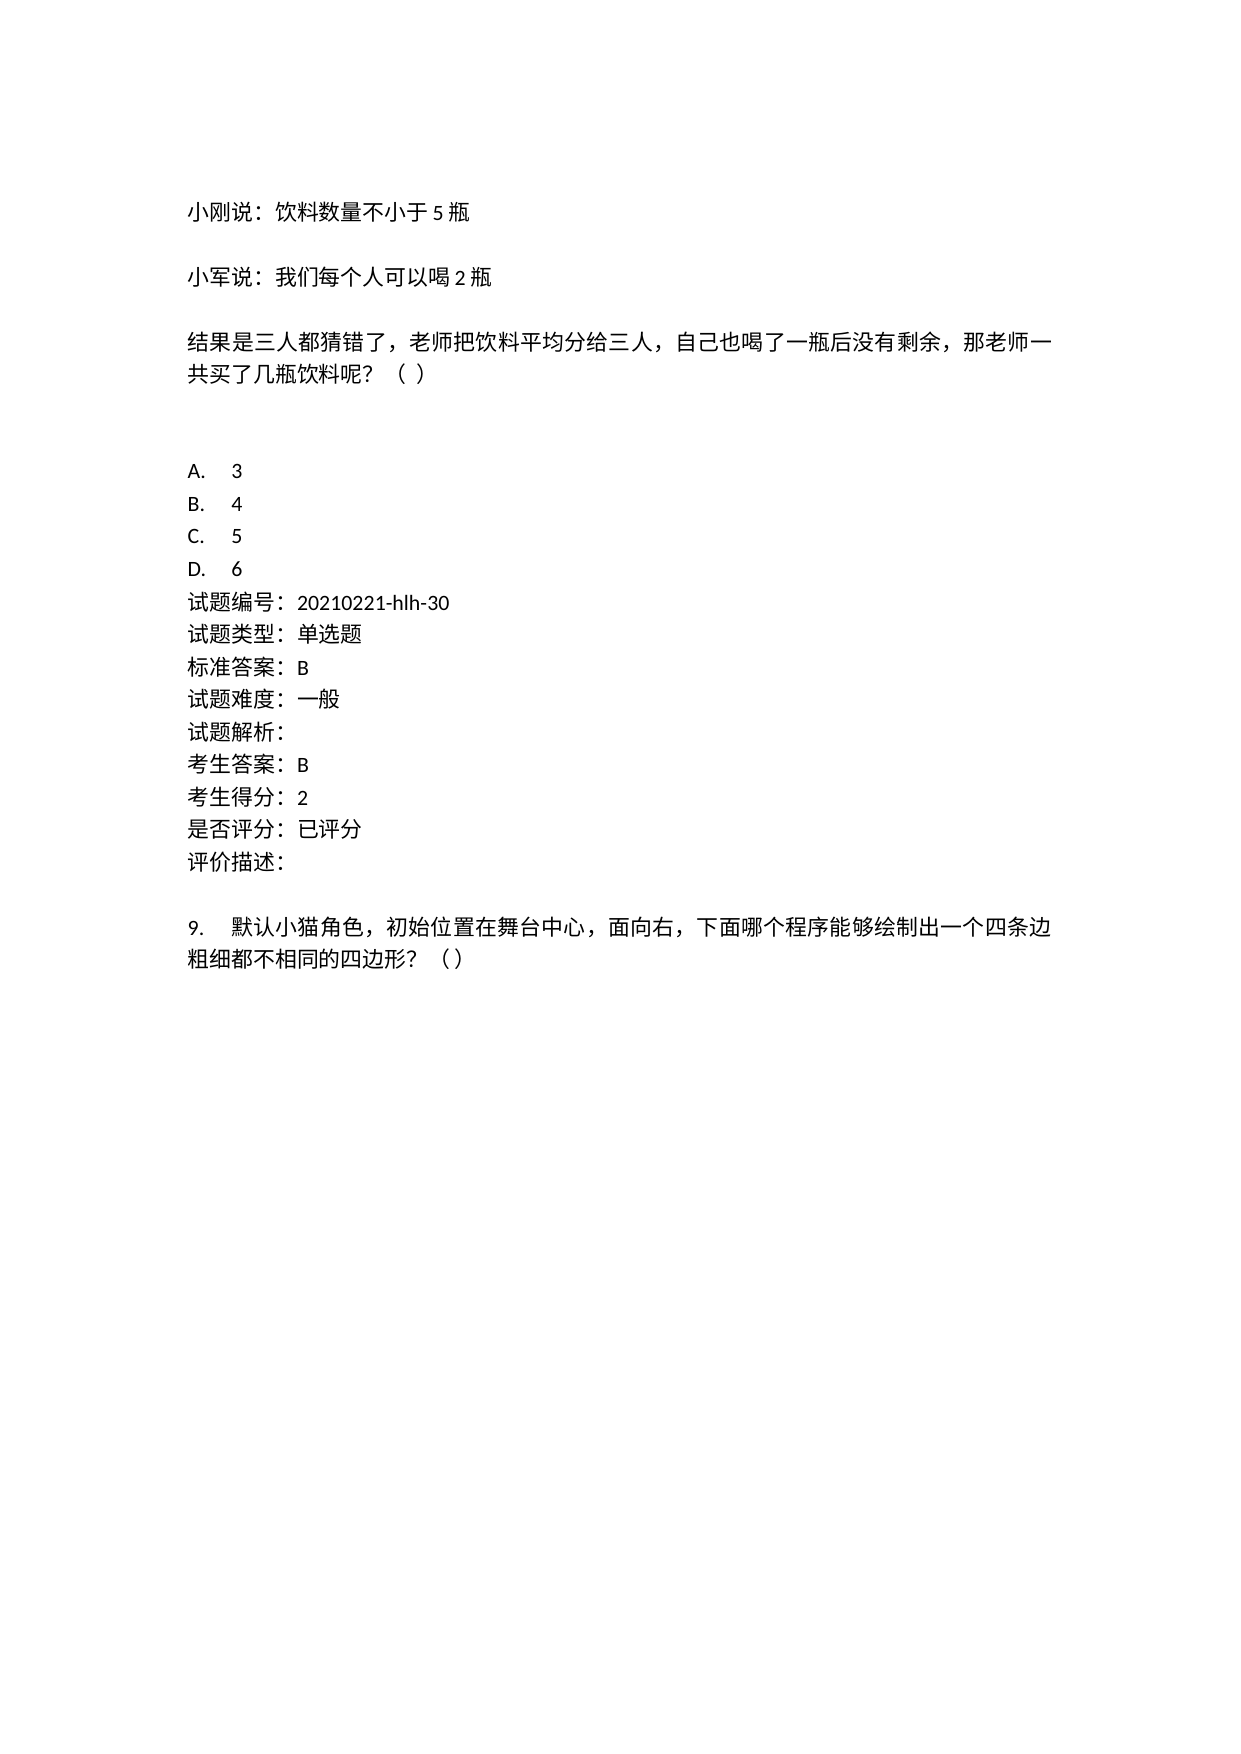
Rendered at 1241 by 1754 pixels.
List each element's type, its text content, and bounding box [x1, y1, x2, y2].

text D. 6 [187, 552, 1053, 584]
text 结果是三人都猜错了，老师把饮料平均分给三人，自己也喝了一瓶后没有剩余，那老师一共买了几瓶饮料呢？（ ） [187, 324, 1053, 389]
text C. 5 [187, 519, 1053, 552]
text 试题编号：20210221-hlh-30 [187, 584, 1053, 617]
text 9. 默认小猫角色，初始位置在舞台中心，面向右，下面哪个程序能够绘制出一个四条边粗细都不相同的四边形？（ ） [187, 909, 1053, 974]
text 评价描述： [187, 844, 1053, 877]
text B. 4 [187, 487, 1053, 519]
text 考生答案：B [187, 747, 1053, 779]
text 试题类型：单选题 [187, 617, 1053, 649]
text 小军说：我们每个人可以喝2瓶 [187, 259, 1053, 292]
text 试题解析： [187, 714, 1053, 747]
text A. 3 [187, 454, 1053, 487]
text 考生得分：2 [187, 779, 1053, 812]
text 试题难度：一般 [187, 682, 1053, 714]
text 标准答案：B [187, 649, 1053, 682]
text 小刚说：饮料数量不小于5瓶 [187, 194, 1053, 227]
text 是否评分：已评分 [187, 812, 1053, 844]
